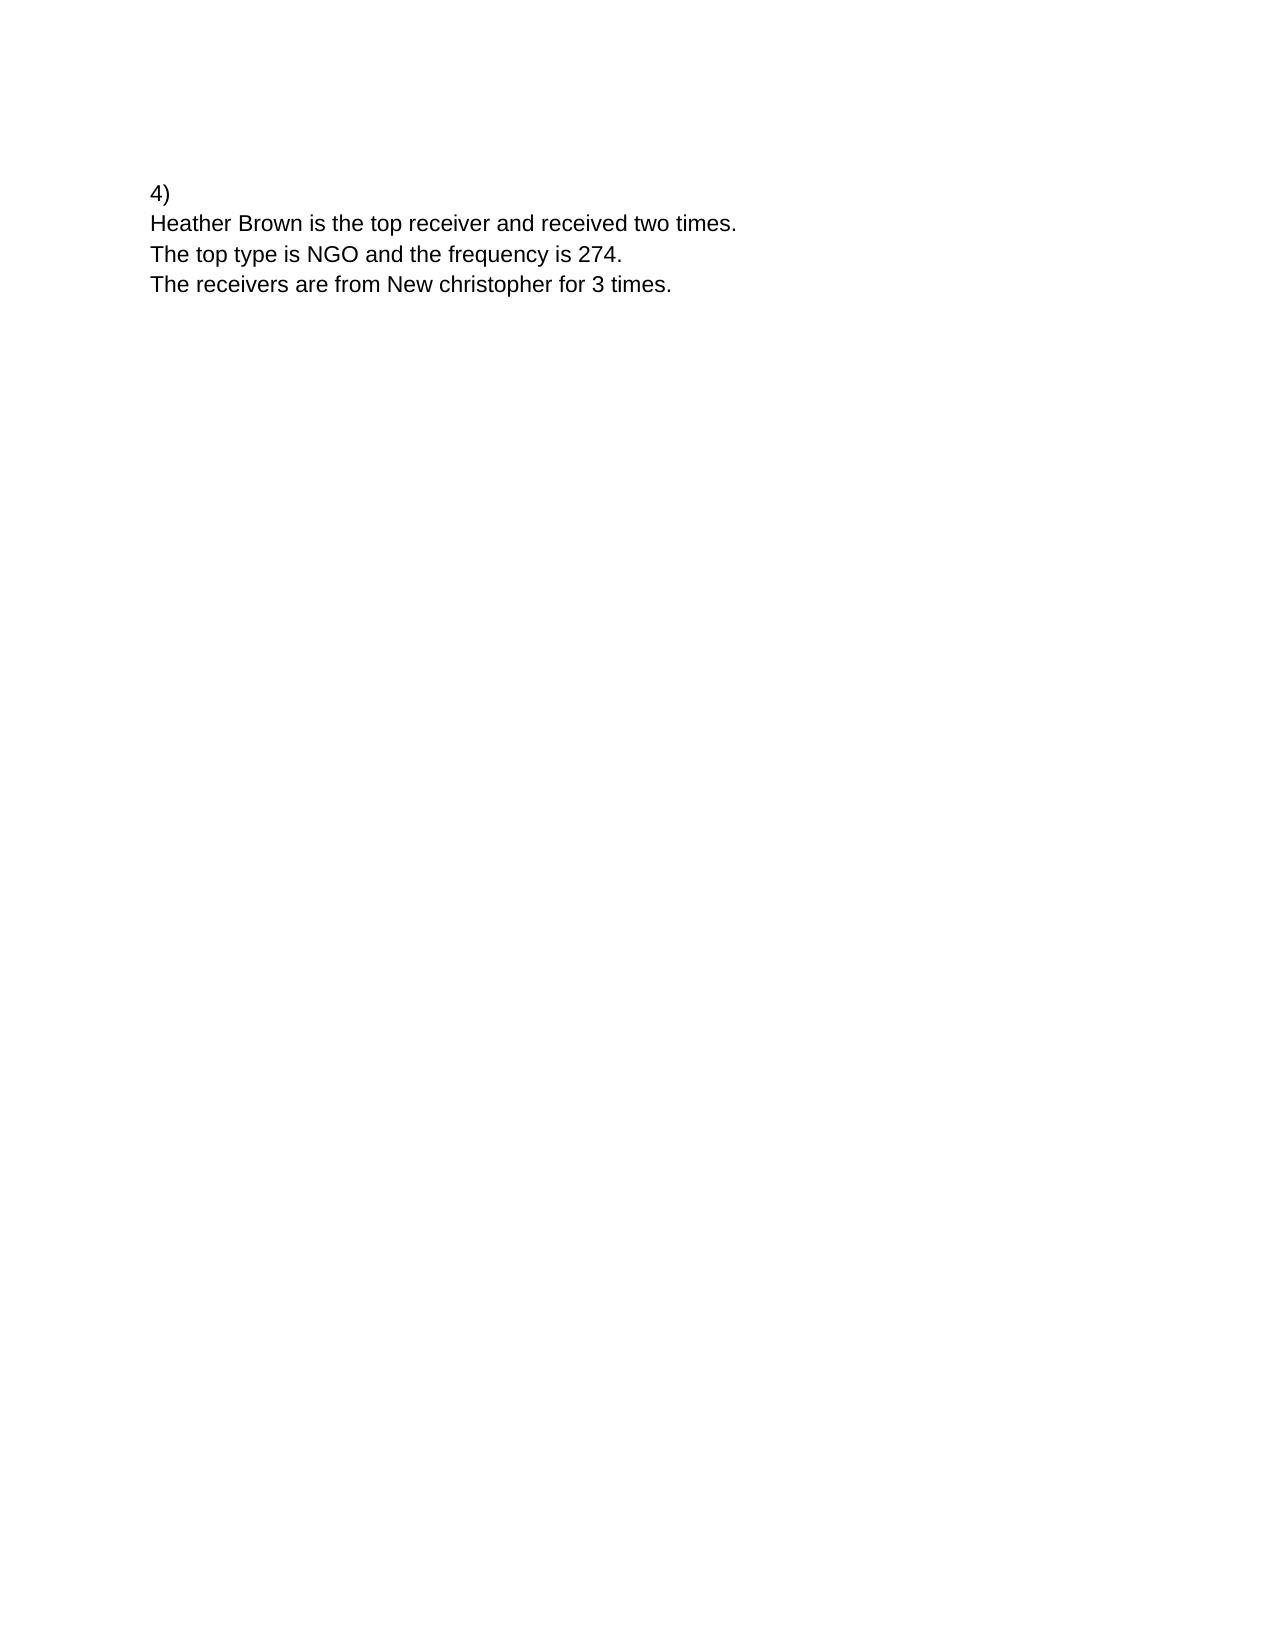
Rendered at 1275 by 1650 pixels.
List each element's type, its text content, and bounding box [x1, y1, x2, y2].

text The top type is NGO and the frequency is 274. [150, 241, 1125, 267]
text The receivers are from New christopher for 3 times. [150, 271, 1125, 297]
text Heather Brown is the top receiver and received two times. [150, 210, 1125, 237]
text 4) [150, 180, 1125, 207]
